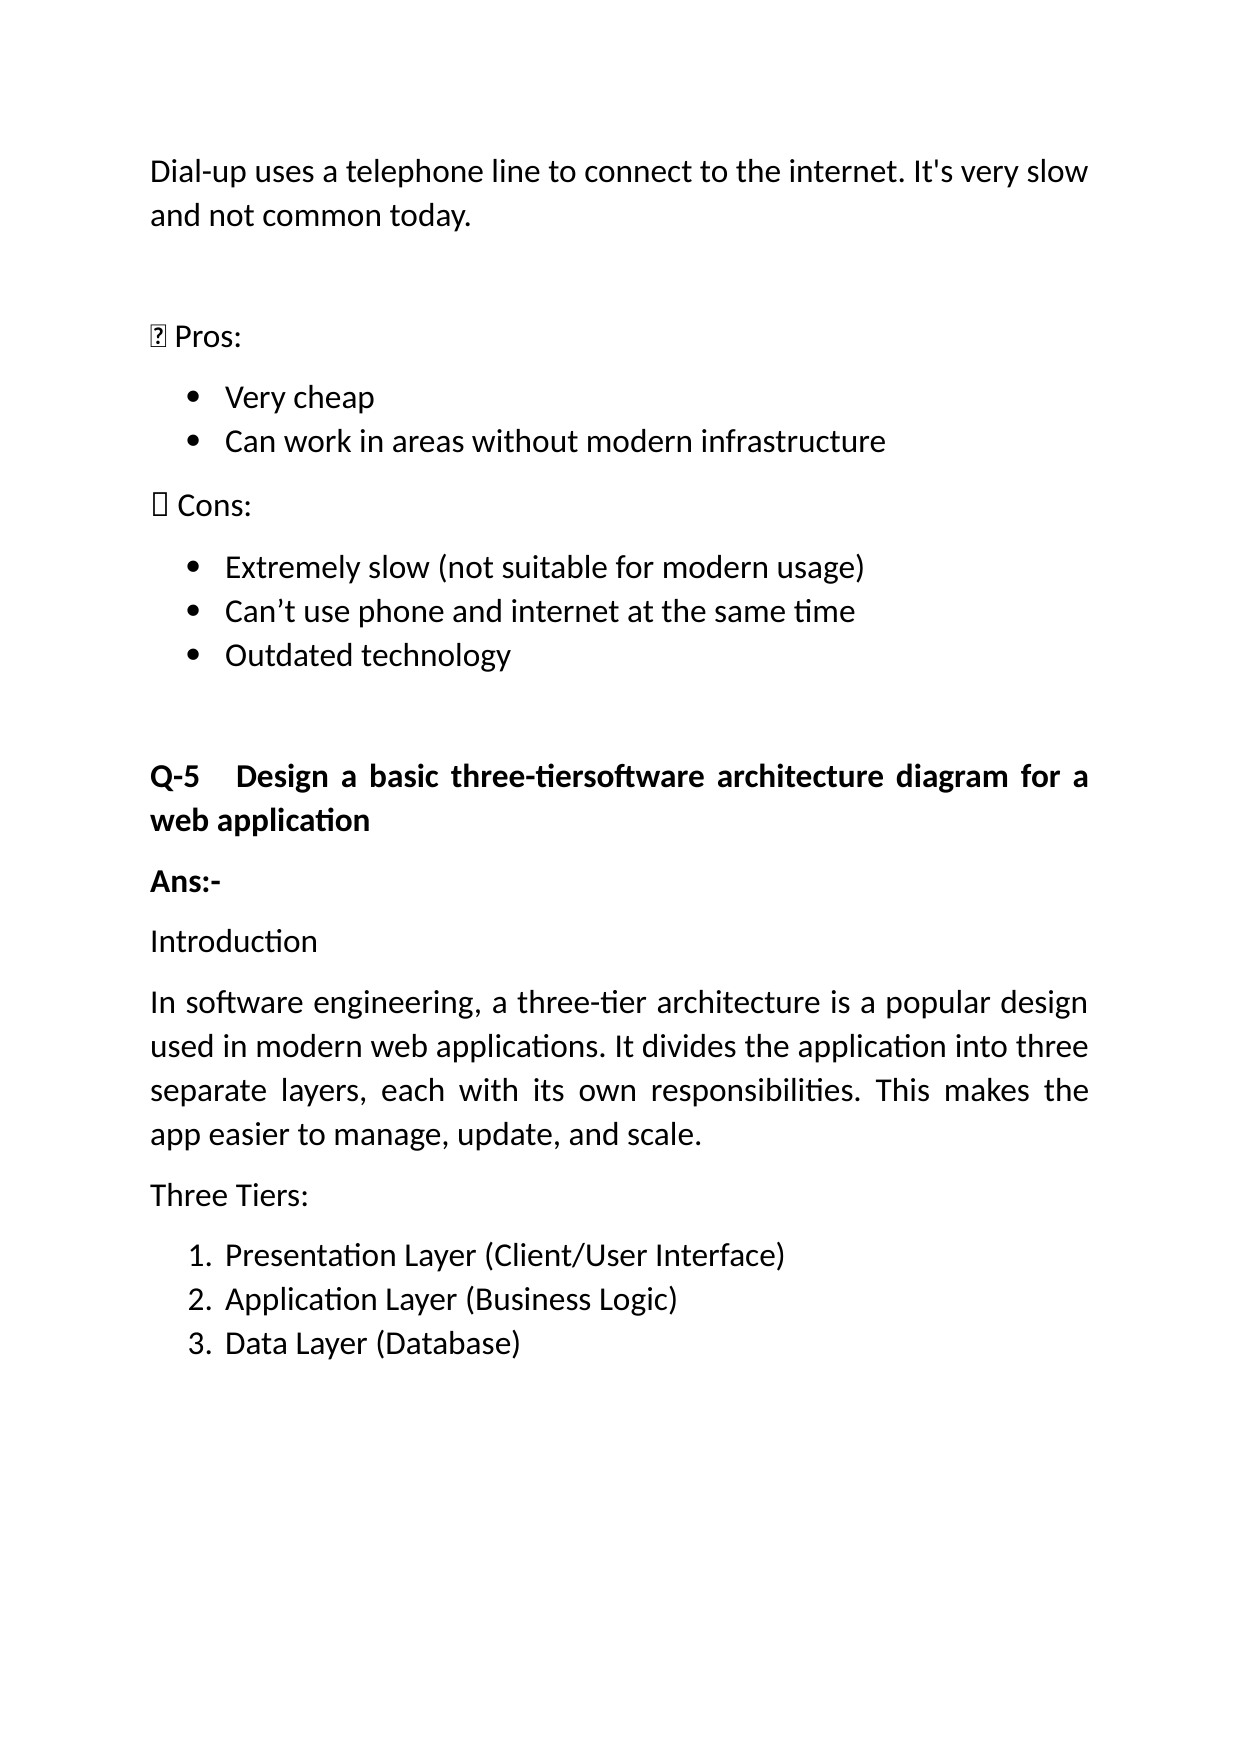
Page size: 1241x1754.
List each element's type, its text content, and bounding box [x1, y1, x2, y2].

text Ans:- [150, 860, 1090, 901]
list Outdated technology [187, 634, 1090, 675]
list Can work in areas without modern infrastructure [187, 420, 1090, 461]
text Three Tiers: [150, 1173, 1090, 1214]
list Presentation Layer (Client/User Interface) [187, 1234, 1090, 1275]
text Q-5 Design a basic three-tiersoftware architecture diagram for a web application [150, 755, 1090, 840]
text Dial-up uses a telephone line to connect to the internet. It's very slow and not common today. [150, 150, 1090, 235]
list Application Layer (Business Logic) [187, 1278, 1090, 1319]
list Extremely slow (not suitable for modern usage) [187, 546, 1090, 587]
text ✅ Pros: [150, 315, 1090, 356]
text ❌ Cons: [150, 480, 1090, 526]
list Can’t use phone and internet at the same time [187, 590, 1090, 631]
text Introduction [150, 920, 1090, 961]
list Very cheap [187, 376, 1090, 417]
text In software engineering, a three-tier architecture is a popular design used in modern web applications. It divides the application into three separate layers, each with its own responsibilities. This makes the app easier to manage, update, and scale. [150, 981, 1090, 1154]
list Data Layer (Database) [187, 1322, 1090, 1363]
